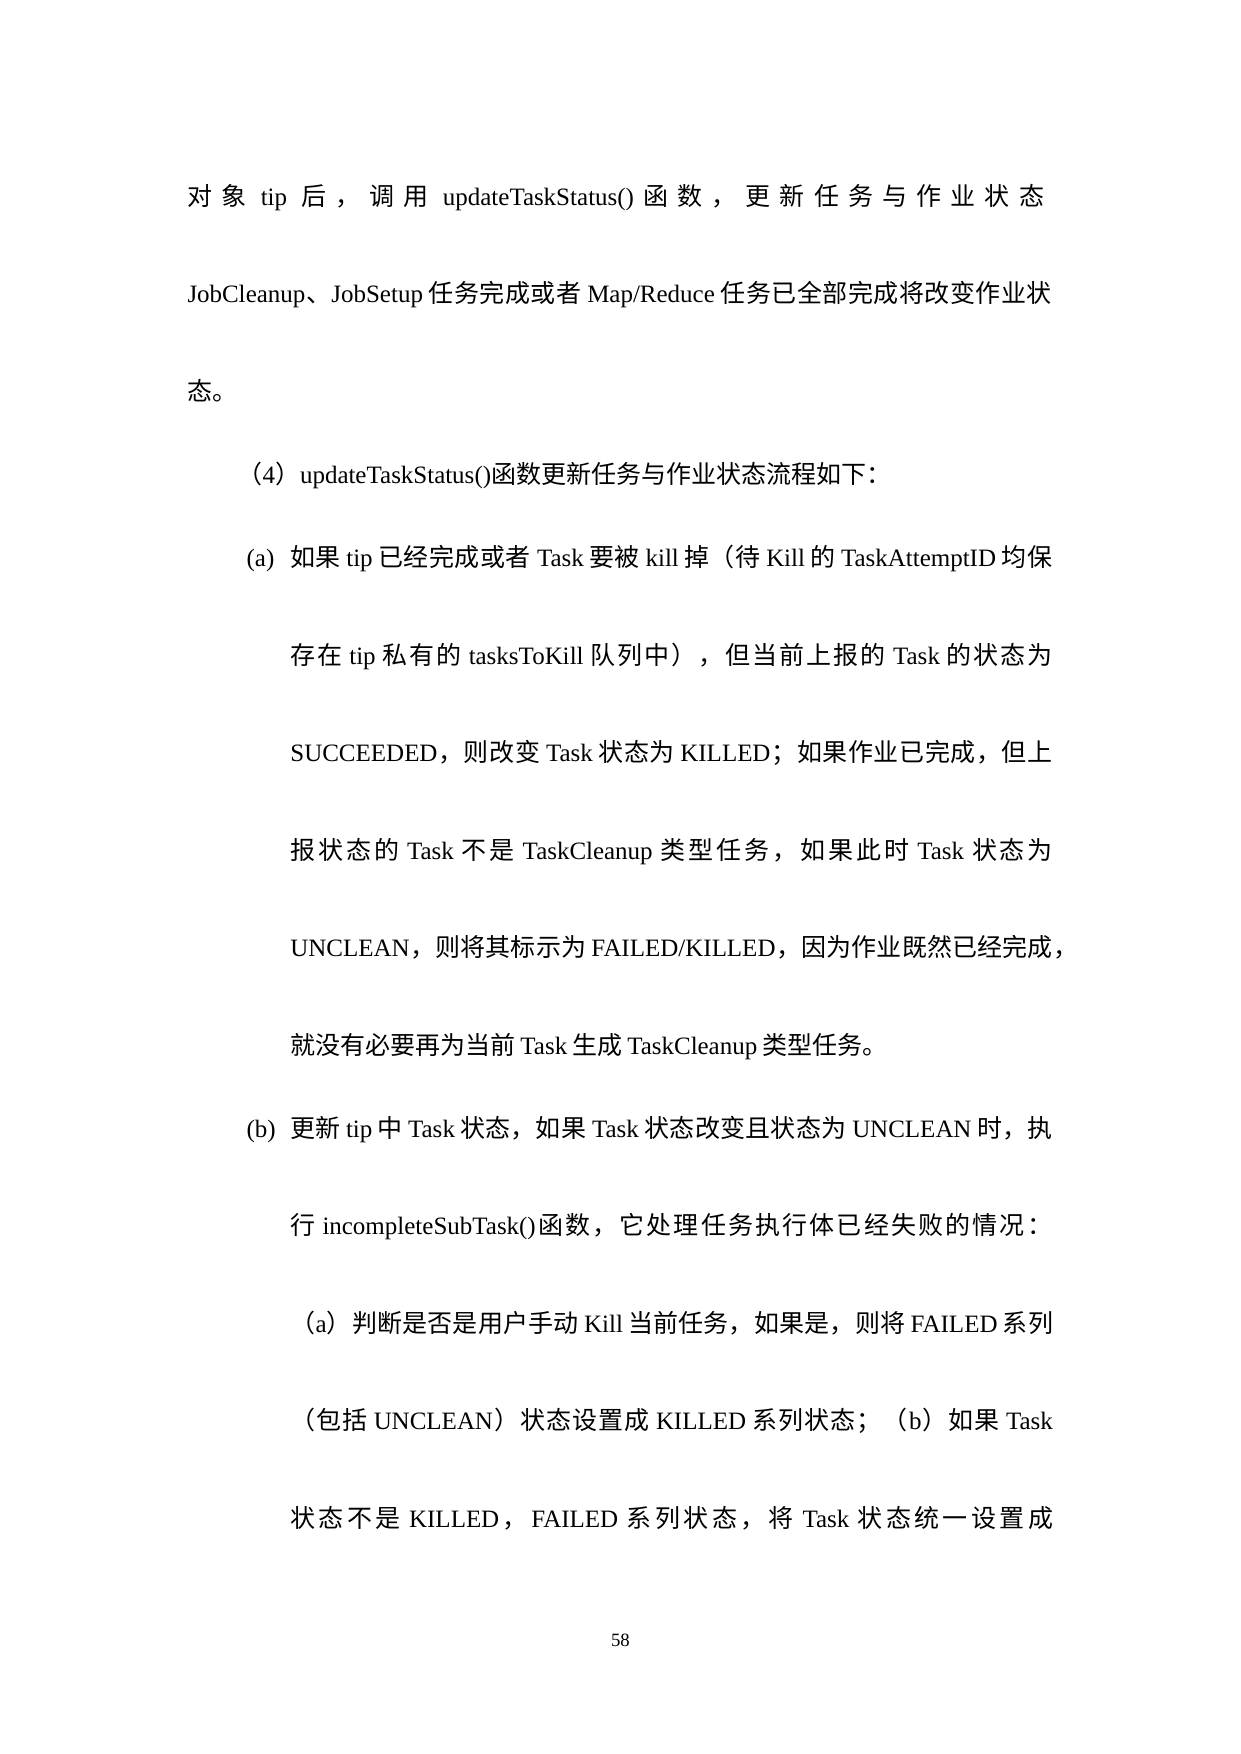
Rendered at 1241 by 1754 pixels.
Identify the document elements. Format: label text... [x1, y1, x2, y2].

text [187, 162, 1053, 422]
text （4）updateTaskStatus()函数更新任务与作业状态流程如下： [187, 440, 1053, 505]
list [246, 1094, 1053, 1549]
list 如果tip已经完成或者Task要被kill掉（待Kill的TaskAttemptID均保存在tip私有的tasksToKill队列中），但当前上报的Task的状态为SUCCEEDED，则改变Task状态为KILLED；如果作业已完成，但上报状态的Task不是TaskCleanup类型任务，如果此时Task状态为UNCLEAN，则将其标示为FAILED/KILLED，因为作业既然已经完成，就没有必要再为当前Task生成TaskCleanup类型任务。 [246, 523, 1053, 1076]
